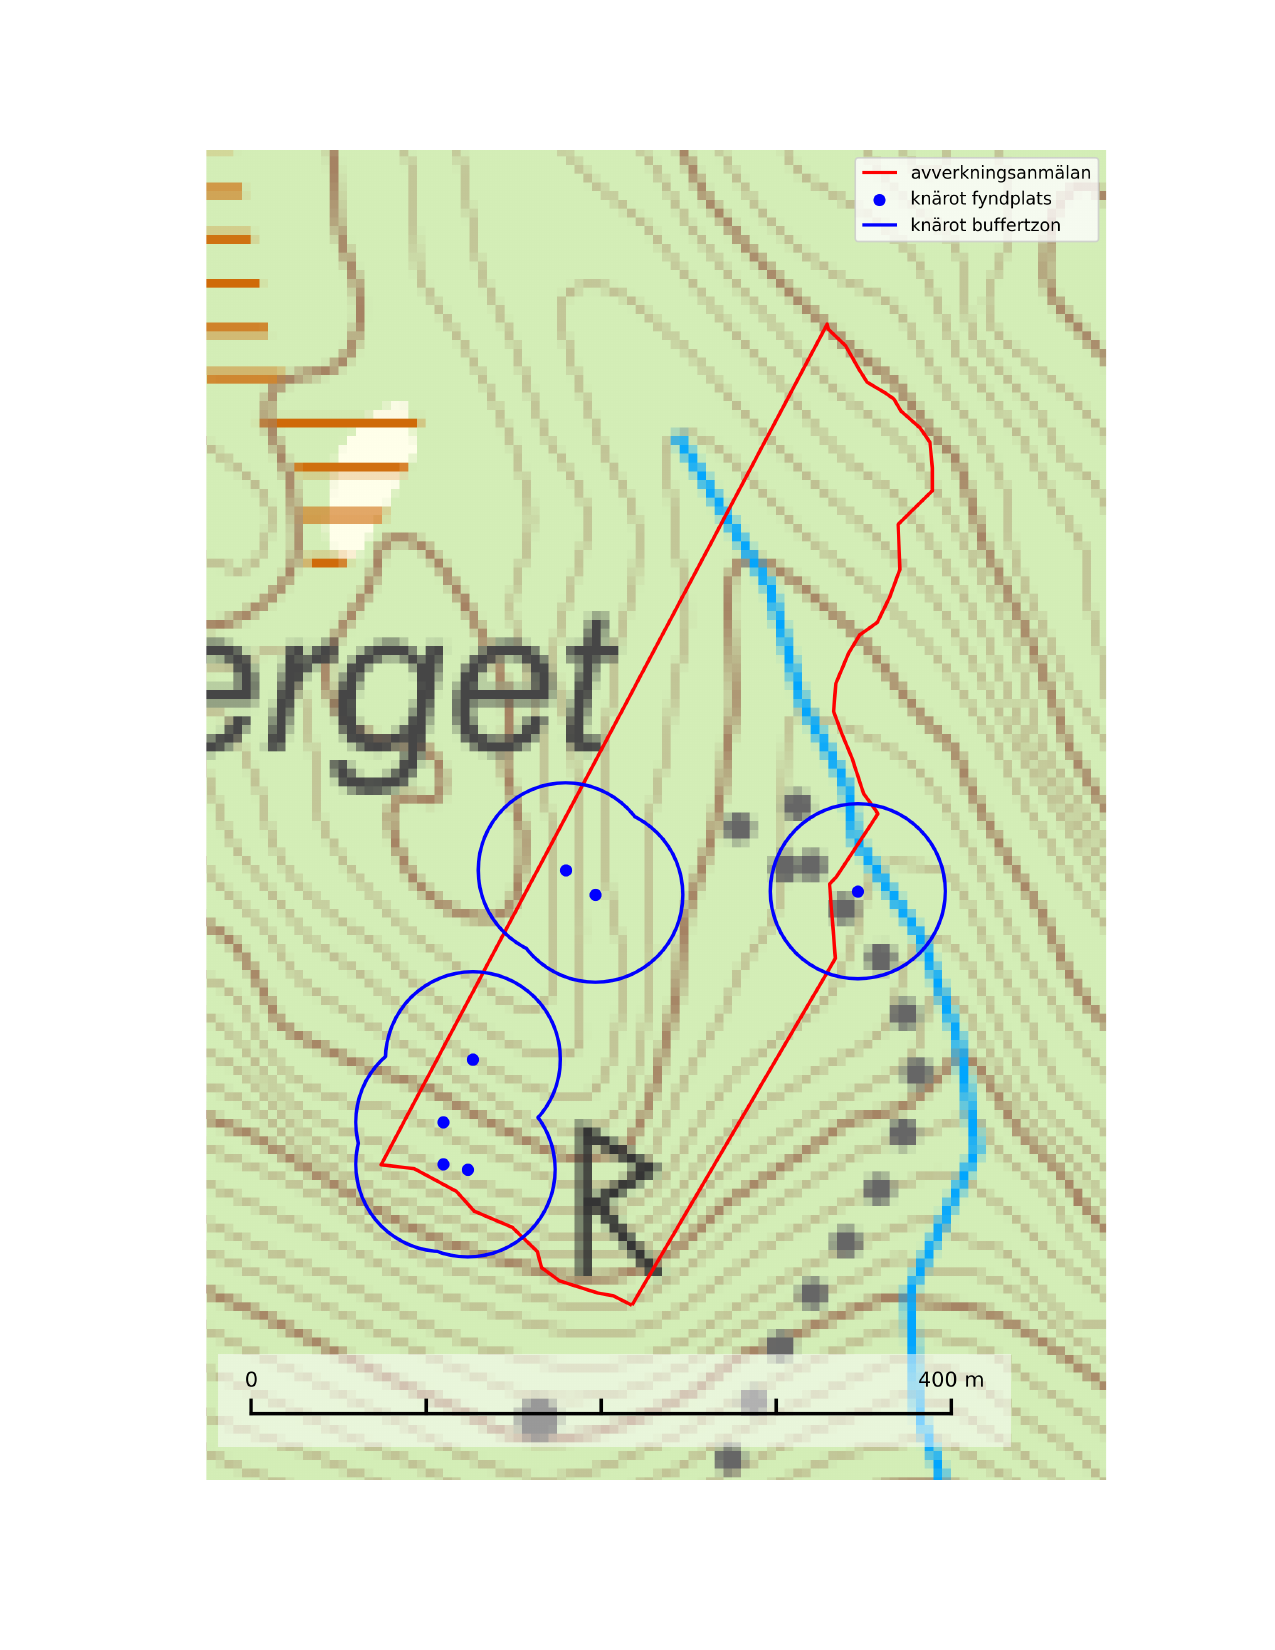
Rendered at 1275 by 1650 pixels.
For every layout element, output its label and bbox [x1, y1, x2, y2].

picture [206, 150, 1107, 1480]
